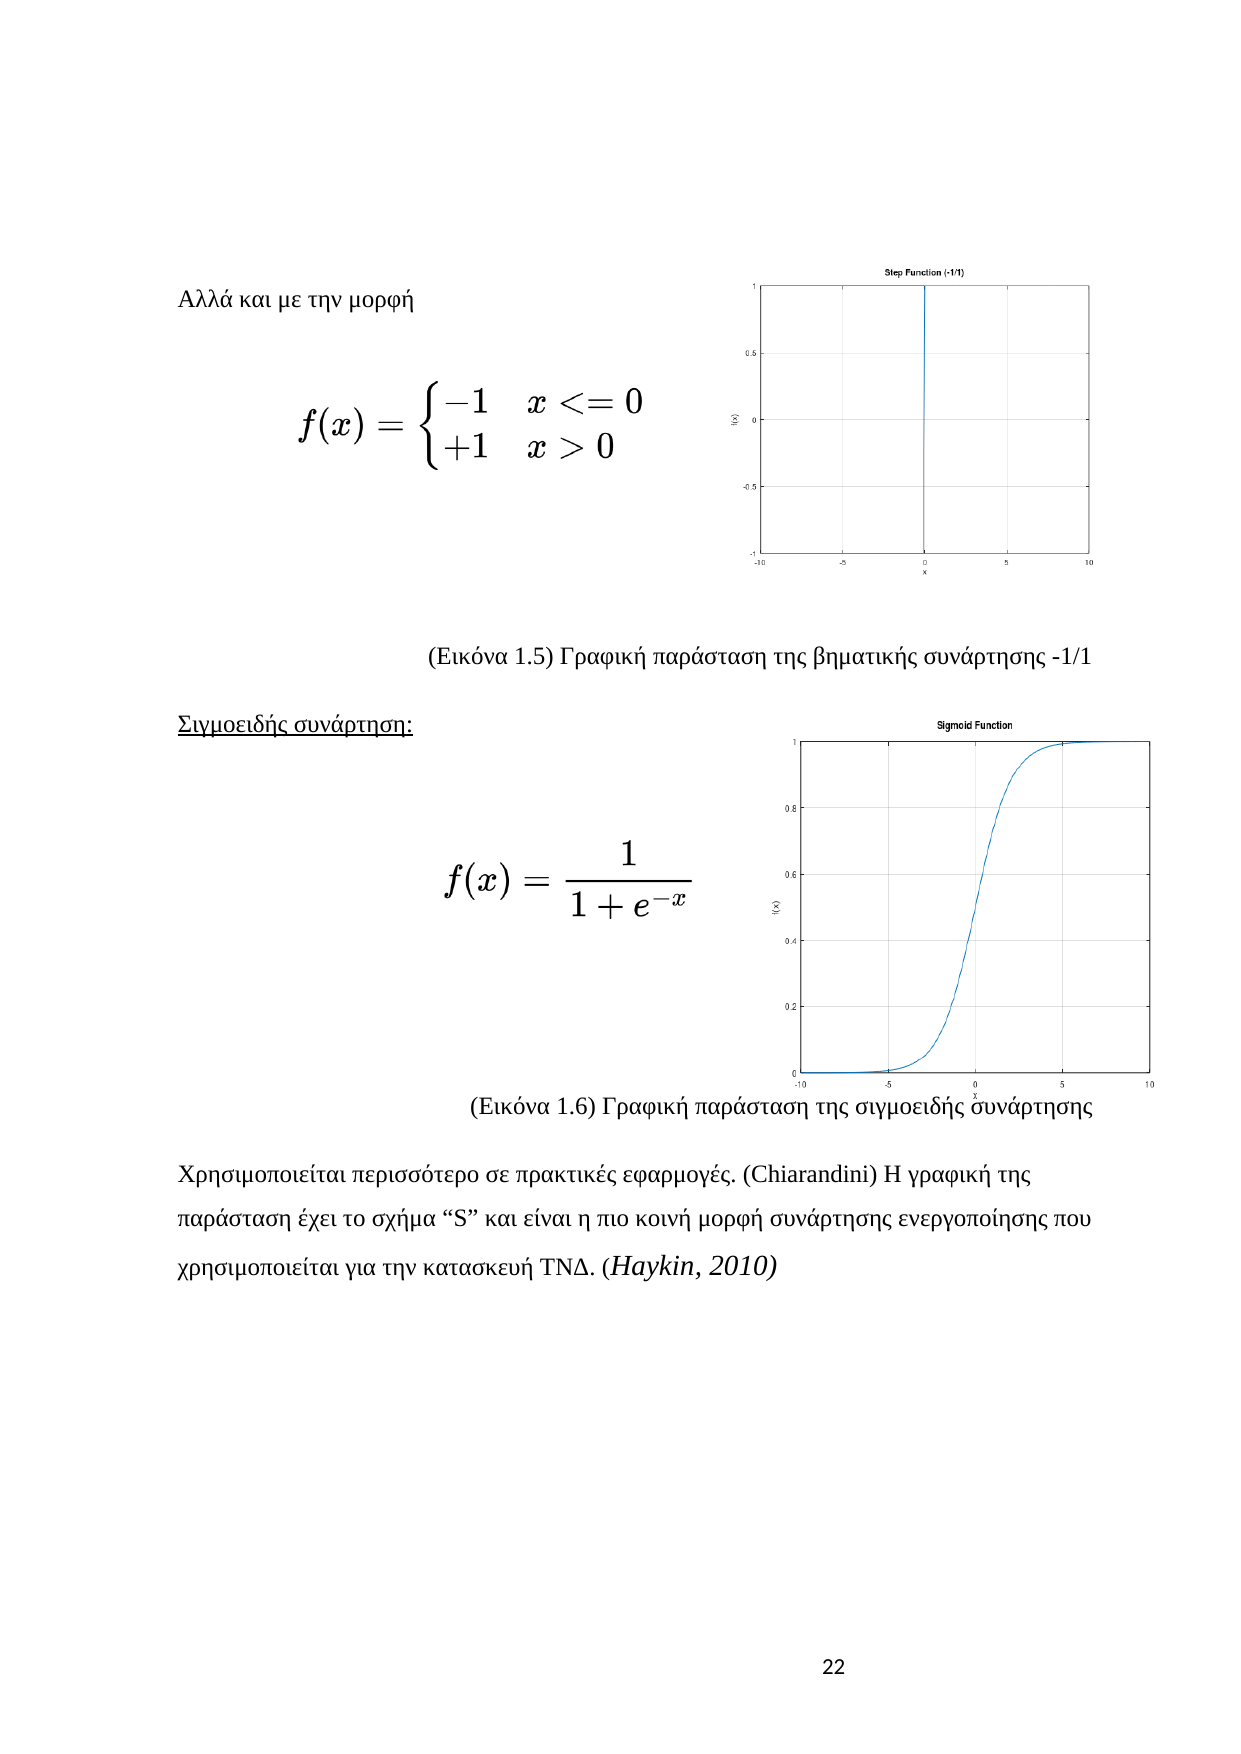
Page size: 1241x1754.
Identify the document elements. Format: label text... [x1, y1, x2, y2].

picture [742, 711, 1192, 1117]
text (Εικόνα 1.5) Γραφική παράσταση της βηματικής συνάρτησης -1/1 [177, 641, 1092, 670]
text Αλλά και με την μορφή [177, 284, 1092, 398]
text Σιγμοειδής συνάρτηση: [177, 709, 1092, 780]
picture [442, 840, 696, 919]
picture [297, 398, 643, 470]
text Χρησιμοποιείται περισσότερο σε πρακτικές εφαρμογές. (Chiarandini) Η γραφική της παράσταση έχει το σχήμα “S” και είναι η πιο κοινή μορφή συνάρτησης ενεργοποίησης που χρησιμοποιείται για την κατασκευή ΤΝΔ. (Haykin, 2010) [177, 1159, 1092, 1282]
picture [705, 261, 1129, 589]
text (Εικόνα 1.6) Γραφική παράσταση της σιγμοειδής συνάρτησης [177, 1091, 1092, 1120]
